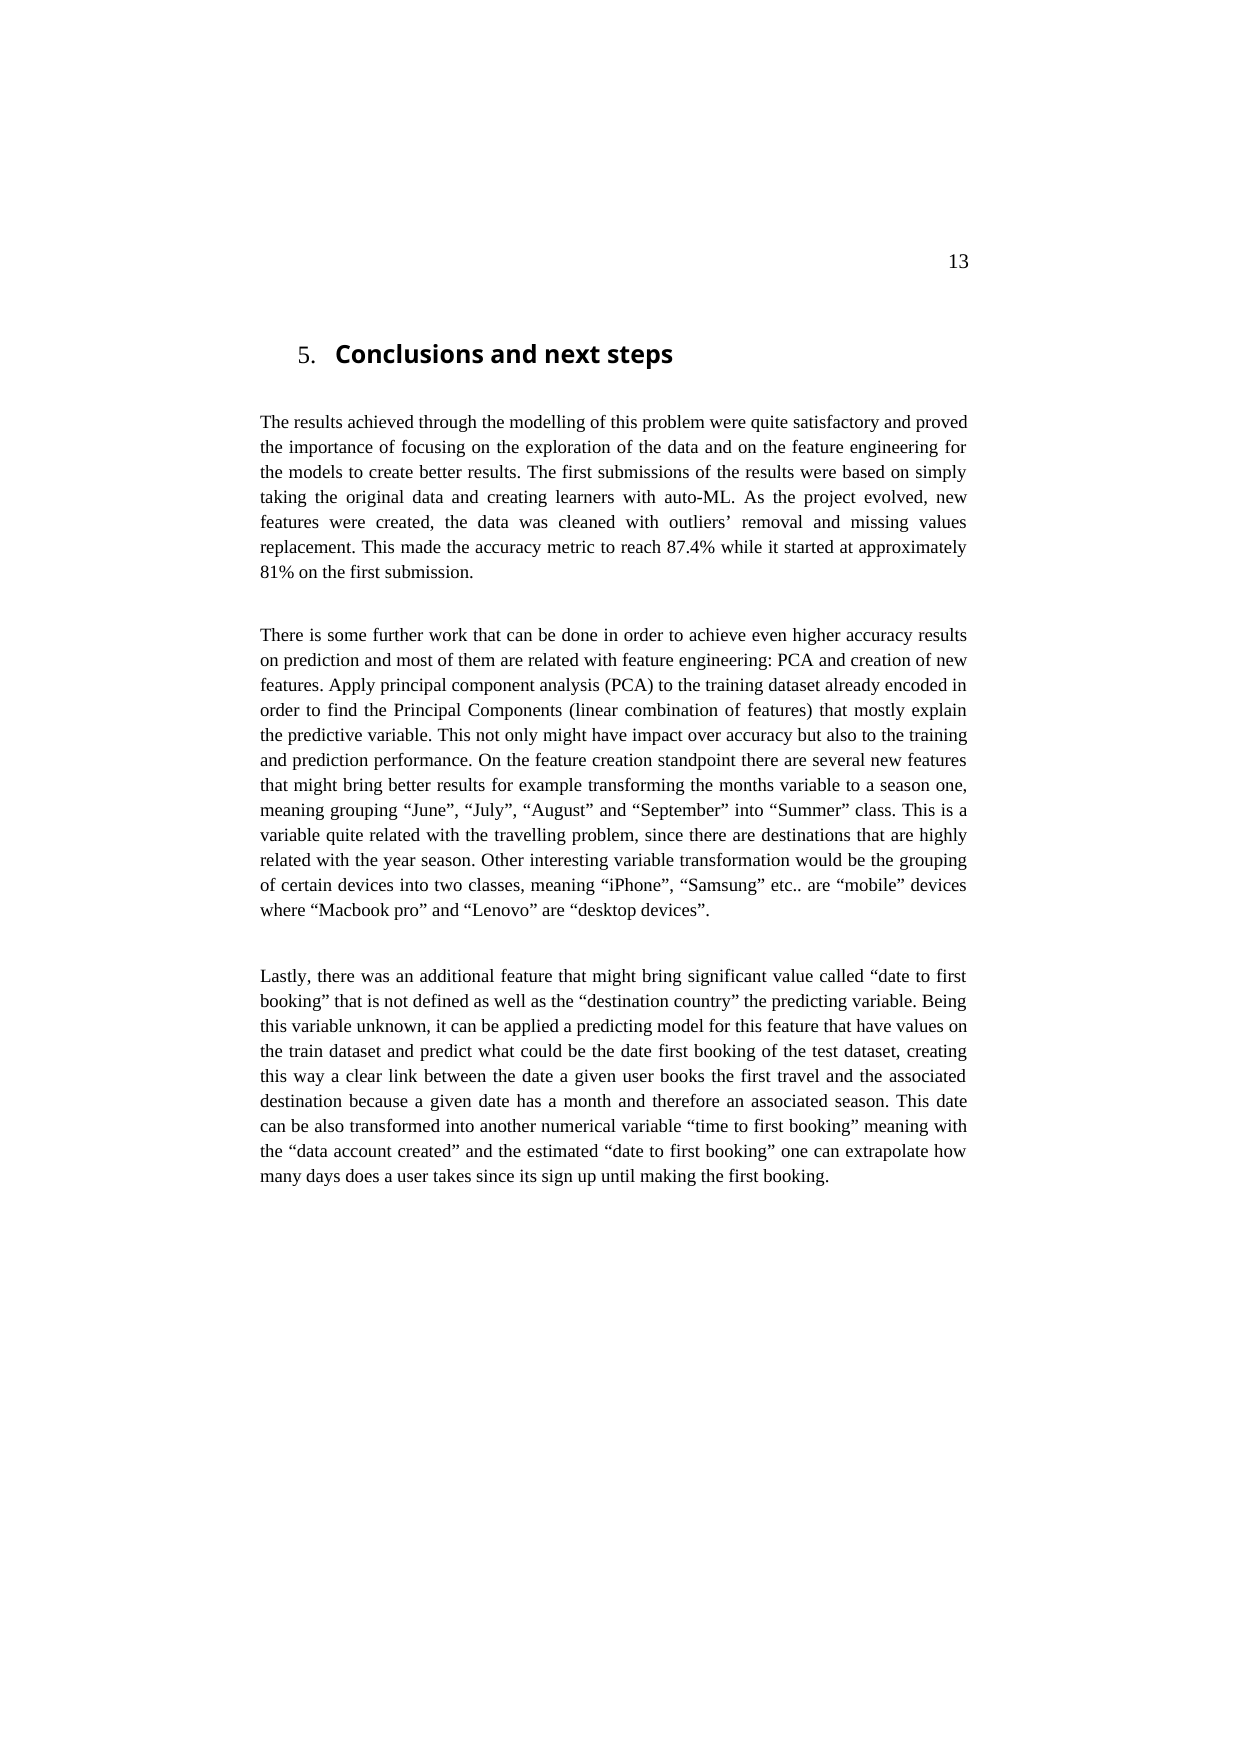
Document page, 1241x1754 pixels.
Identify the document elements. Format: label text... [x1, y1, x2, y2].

text Lastly, there was an additional feature that might bring significant value called “date to first booking” that is not defined as well as the “destination country” the predicting variable. Being this variable unknown, it can be applied a predicting model for this feature that have values on the train dataset and predict what could be the date first booking of the test dataset, creating this way a clear link between the date a given user books the first travel and the associated destination because a given date has a month and therefore an associated season. This date can be also transformed into another numerical variable “time to first booking” meaning with the “data account created” and the estimated “date to first booking” one can extrapolate how many days does a user takes since its sign up until making the first booking. [260, 962, 968, 1187]
subtitle The results achieved through the modelling of this problem were quite satisfactory and proved the importance of focusing on the exploration of the data and on the feature engineering for the models to create better results. The first submissions of the results were based on simply taking the original data and creating learners with auto-ML. As the project evolved, new features were created, the data was cleaned with outliers’ removal and missing values replacement. This made the accuracy metric to reach 87.4% while it started at approximately 81% on the first submission. [260, 408, 968, 583]
list Conclusions and next steps [297, 336, 968, 370]
subtitle There is some further work that can be done in order to achieve even higher accuracy results on prediction and most of them are related with feature engineering: PCA and creation of new features. Apply principal component analysis (PCA) to the training dataset already encoded in order to find the Principal Components (linear combination of features) that mostly explain the predictive variable. This not only might have impact over accuracy but also to the training and prediction performance. On the feature creation standpoint there are several new features that might bring better results for example transforming the months variable to a season one, meaning grouping “June”, “July”, “August” and “September” into “Summer” class. This is a variable quite related with the travelling problem, since there are destinations that are highly related with the year season. Other interesting variable transformation would be the grouping of certain devices into two classes, meaning “iPhone”, “Samsung” etc.. are “mobile” devices where “Macbook pro” and “Lenovo” are “desktop devices”. [260, 620, 968, 920]
